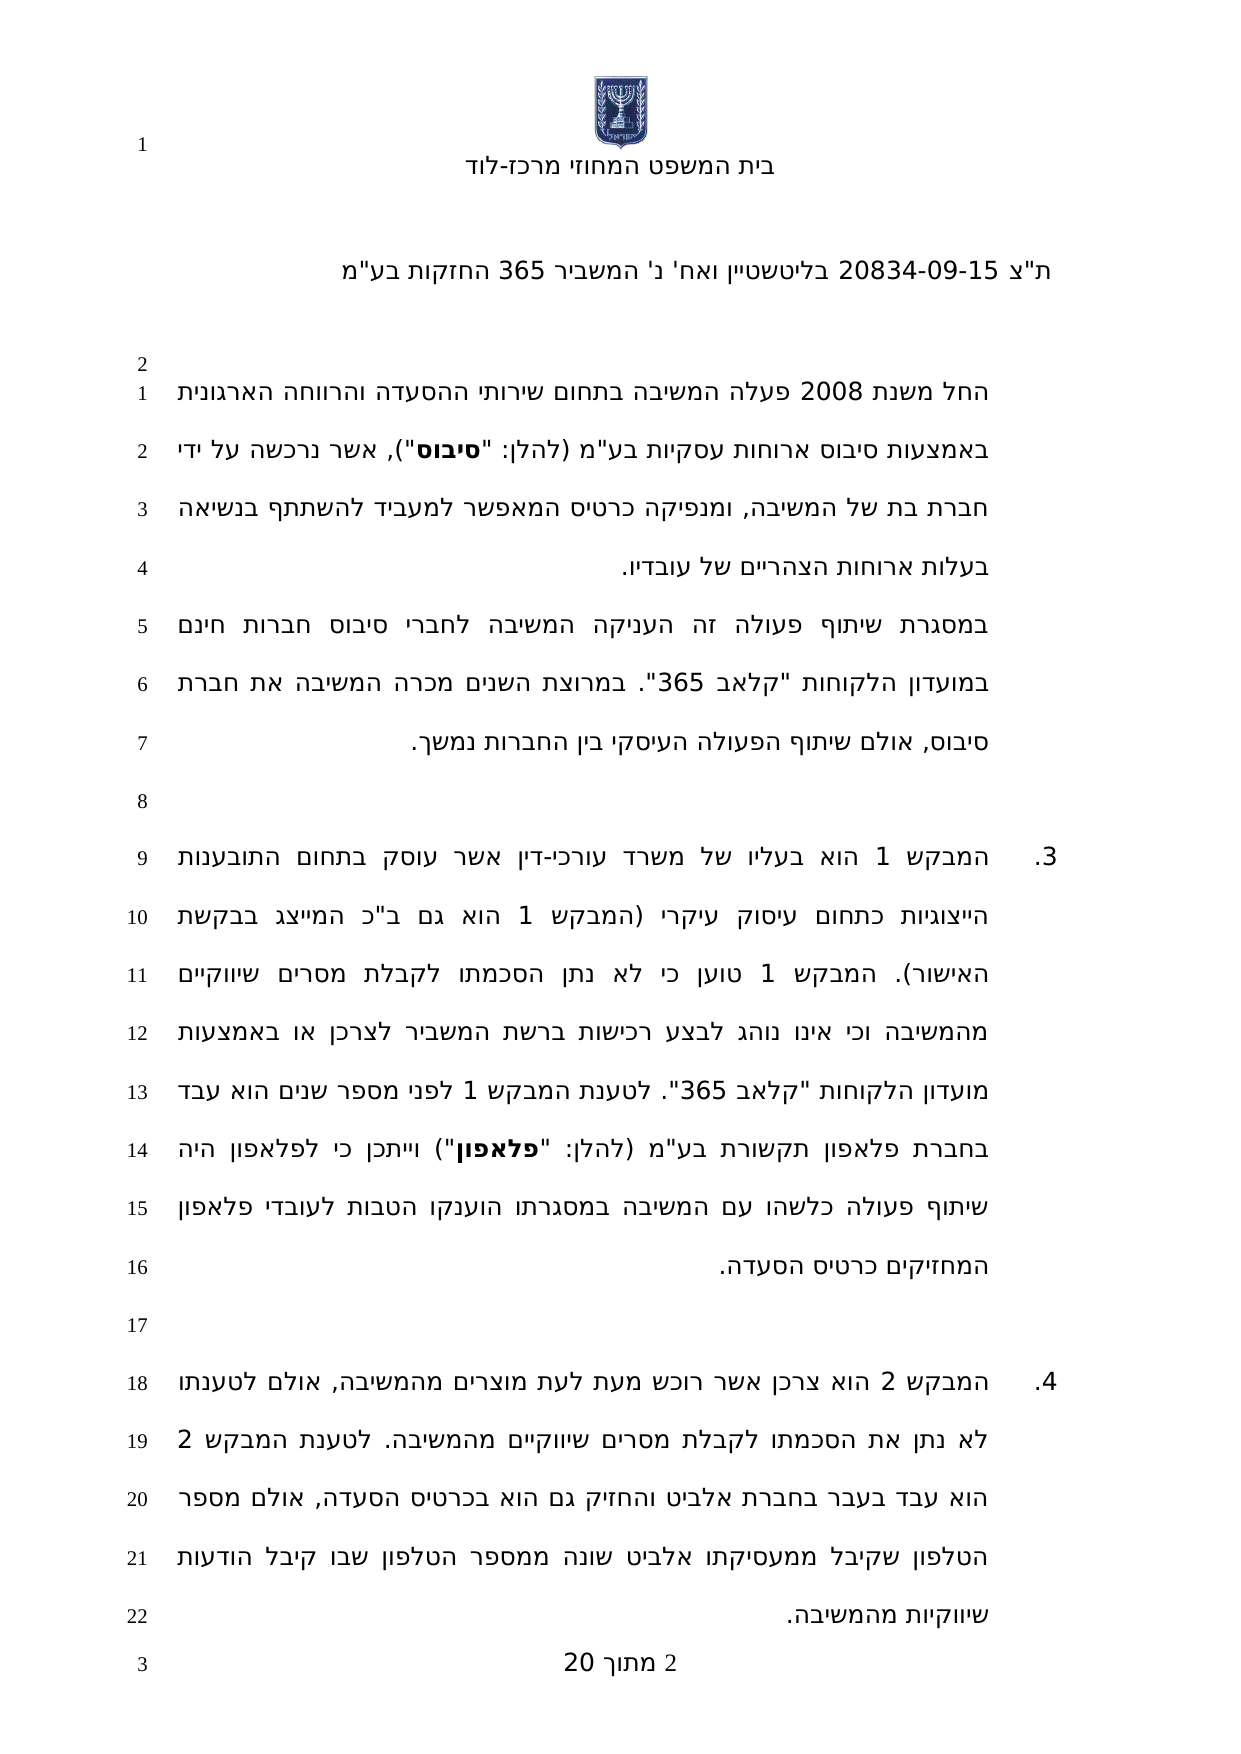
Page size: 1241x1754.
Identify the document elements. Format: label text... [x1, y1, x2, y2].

text החל משנת 2008 פעלה המשיבה בתחום שירותי ההסעדה והרווחה הארגונית באמצעות סיבוס ארוחות עסקיות בע"מ (להלן: "סיבוס"), אשר נרכשה על ידי חברת בת של המשיבה, ומנפיקה כרטיס המאפשר למעביד להשתתף בנשיאה בעלות ארוחות הצהריים של עובדיו. [177, 377, 989, 581]
list המבקש 2 הוא צרכן אשר רוכש מעת לעת מוצרים מהמשיבה, אולם לטענתו לא נתן את הסכמתו לקבלת מסרים שיווקיים מהמשיבה. לטענת המבקש 2 הוא עבד בעבר בחברת אלביט והחזיק גם הוא בכרטיס הסעדה, אולם מספר הטלפון שקיבל ממעסיקתו אלביט שונה ממספר הטלפון שבו קיבל הודעות שיווקיות מהמשיבה. [177, 1367, 1034, 1629]
list המבקש 1 הוא בעליו של משרד עורכי-דין אשר עוסק בתחום התובענות הייצוגיות כתחום עיסוק עיקרי (המבקש 1 הוא גם ב"כ המייצג בבקשת האישור). המבקש 1 טוען כי לא נתן הסכמתו לקבלת מסרים שיווקיים מהמשיבה וכי אינו נוהג לבצע רכישות ברשת המשביר לצרכן או באמצעות מועדון הלקוחות "קלאב 365". לטענת המבקש 1 לפני מספר שנים הוא עבד בחברת פלאפון תקשורת בע"מ (להלן: "פלאפון") וייתכן כי לפלאפון היה שיתוף פעולה כלשהו עם המשיבה במסגרתו הוענקו הטבות לעובדי פלאפון המחזיקים כרטיס הסעדה. [177, 842, 1034, 1280]
picture [589, 75, 651, 152]
text במסגרת שיתוף פעולה זה העניקה המשיבה לחברי סיבוס חברות חינם במועדון הלקוחות "קלאב 365". במרוצת השנים מכרה המשיבה את חברת סיבוס, אולם שיתוף הפעולה העיסקי בין החברות נמשך. [177, 610, 989, 756]
